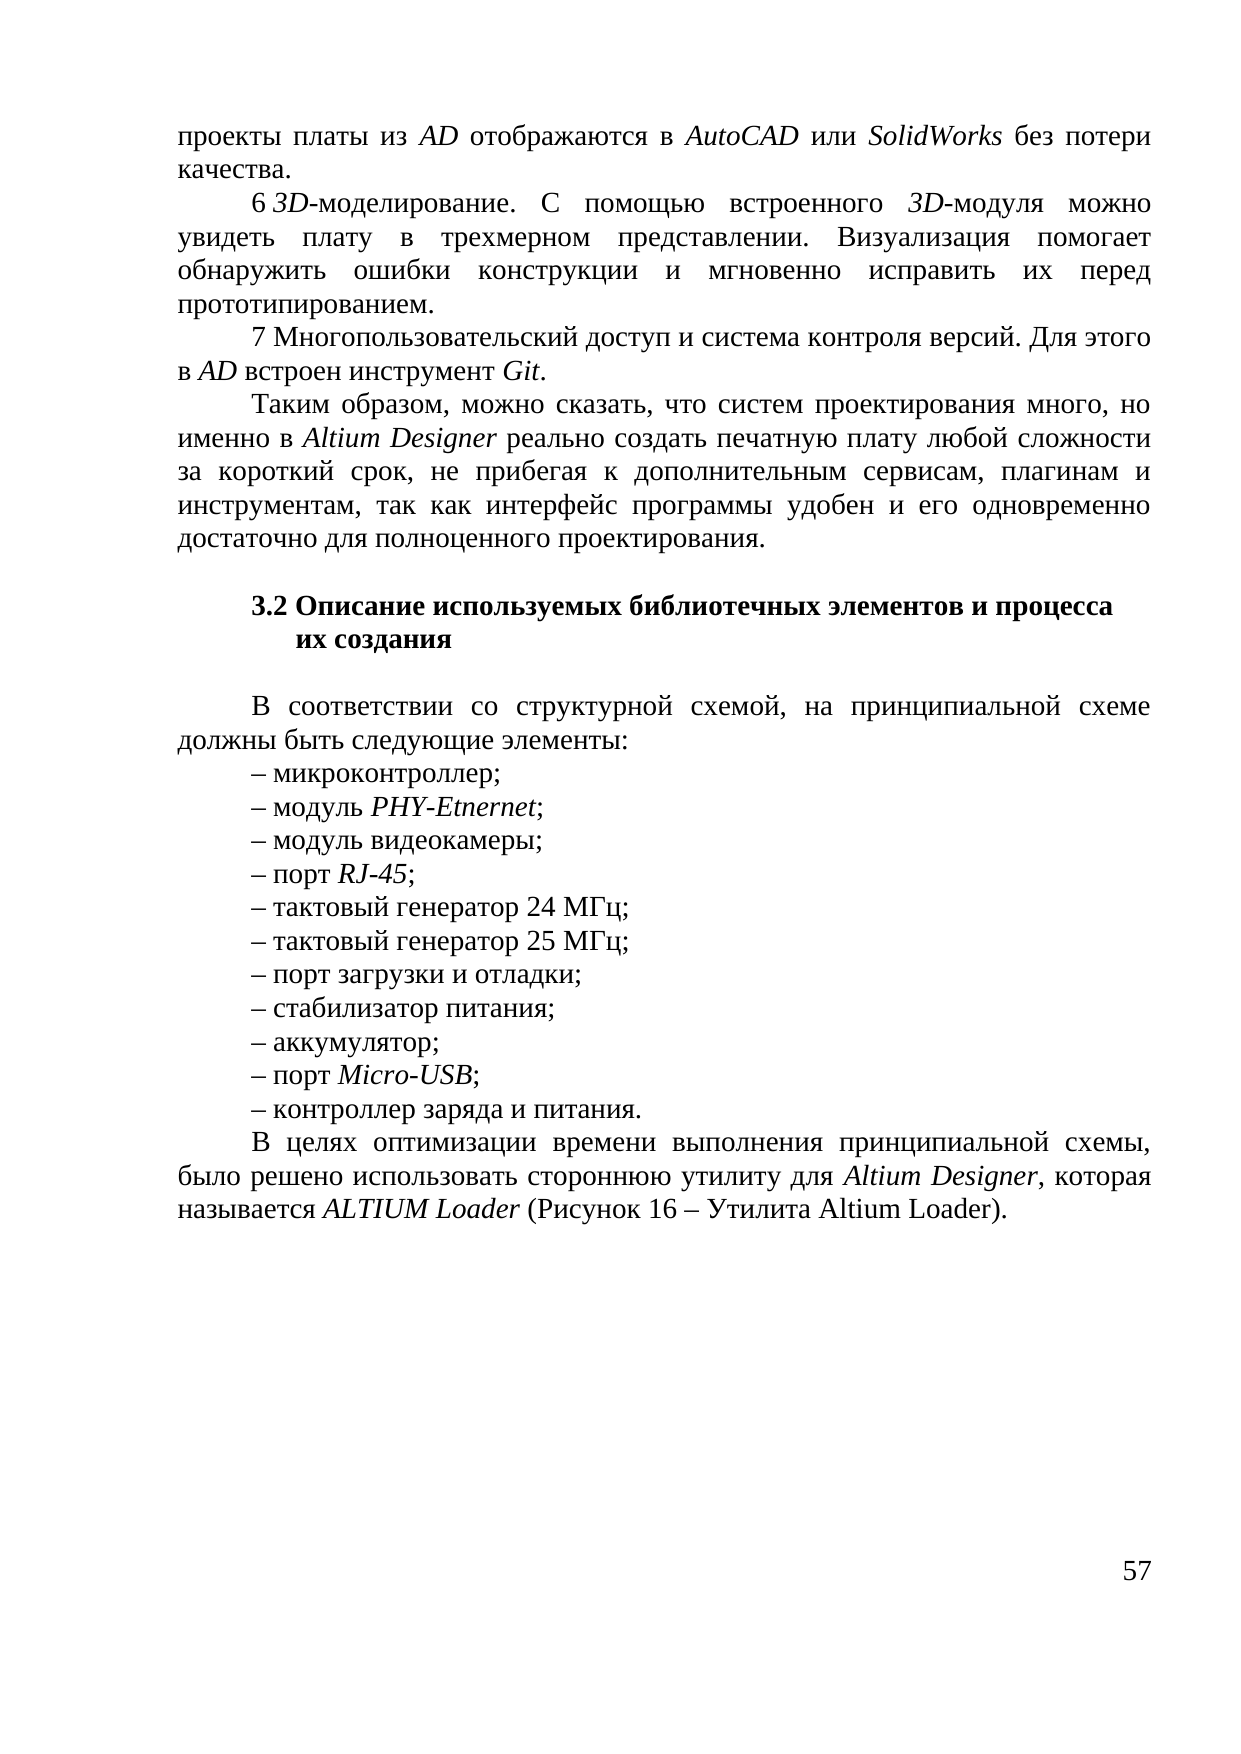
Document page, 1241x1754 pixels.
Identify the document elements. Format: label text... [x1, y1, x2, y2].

text – стабилизатор питания; [177, 990, 1152, 1024]
text – порт Micro-USB; [177, 1057, 1152, 1091]
text – тактовый генератор 24 МГц; [177, 889, 1152, 923]
text 7 Многопользовательский доступ и система контроля версий. Для этого в AD встроен инструмент Git. [177, 319, 1152, 386]
text В соответствии со структурной схемой, на принципиальной схеме должны быть следующие элементы: [177, 688, 1152, 755]
text – порт RJ-45; [177, 856, 1152, 889]
text Таким образом, можно сказать, что систем проектирования много, но именно в Altium Designer реально создать печатную плату любой сложности за короткий срок, не прибегая к дополнительным сервисам, плагинам и инструментам, так как интерфейс программы удобен и его одновременно достаточно для полноценного проектирования. [177, 386, 1152, 554]
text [177, 118, 1152, 185]
text – микроконтроллер; [177, 755, 1152, 789]
subtitle 3.2 Описание используемых библиотечных элементов и процесса их создания [251, 588, 1152, 655]
text В целях оптимизации времени выполнения принципиальной схемы, было решено использовать стороннюю утилиту для Altium Designer, которая называется ALTIUM Loader (Рисунок 16 – Утилита Altium Loader). [177, 1124, 1152, 1225]
text – модуль видеокамеры; [177, 822, 1152, 856]
text – аккумулятор; [177, 1024, 1152, 1057]
text 6 3D-моделирование. С помощью встроенного 3D-модуля можно увидеть плату в трехмерном представлении. Визуализация помогает обнаружить ошибки конструкции и мгновенно исправить их перед прототипированием. [177, 185, 1152, 319]
text – порт загрузки и отладки; [177, 957, 1152, 990]
text – модуль PHY-Etnernet; [177, 789, 1152, 822]
text – тактовый генератор 25 МГц; [177, 923, 1152, 957]
text – контроллер заряда и питания. [177, 1091, 1152, 1124]
